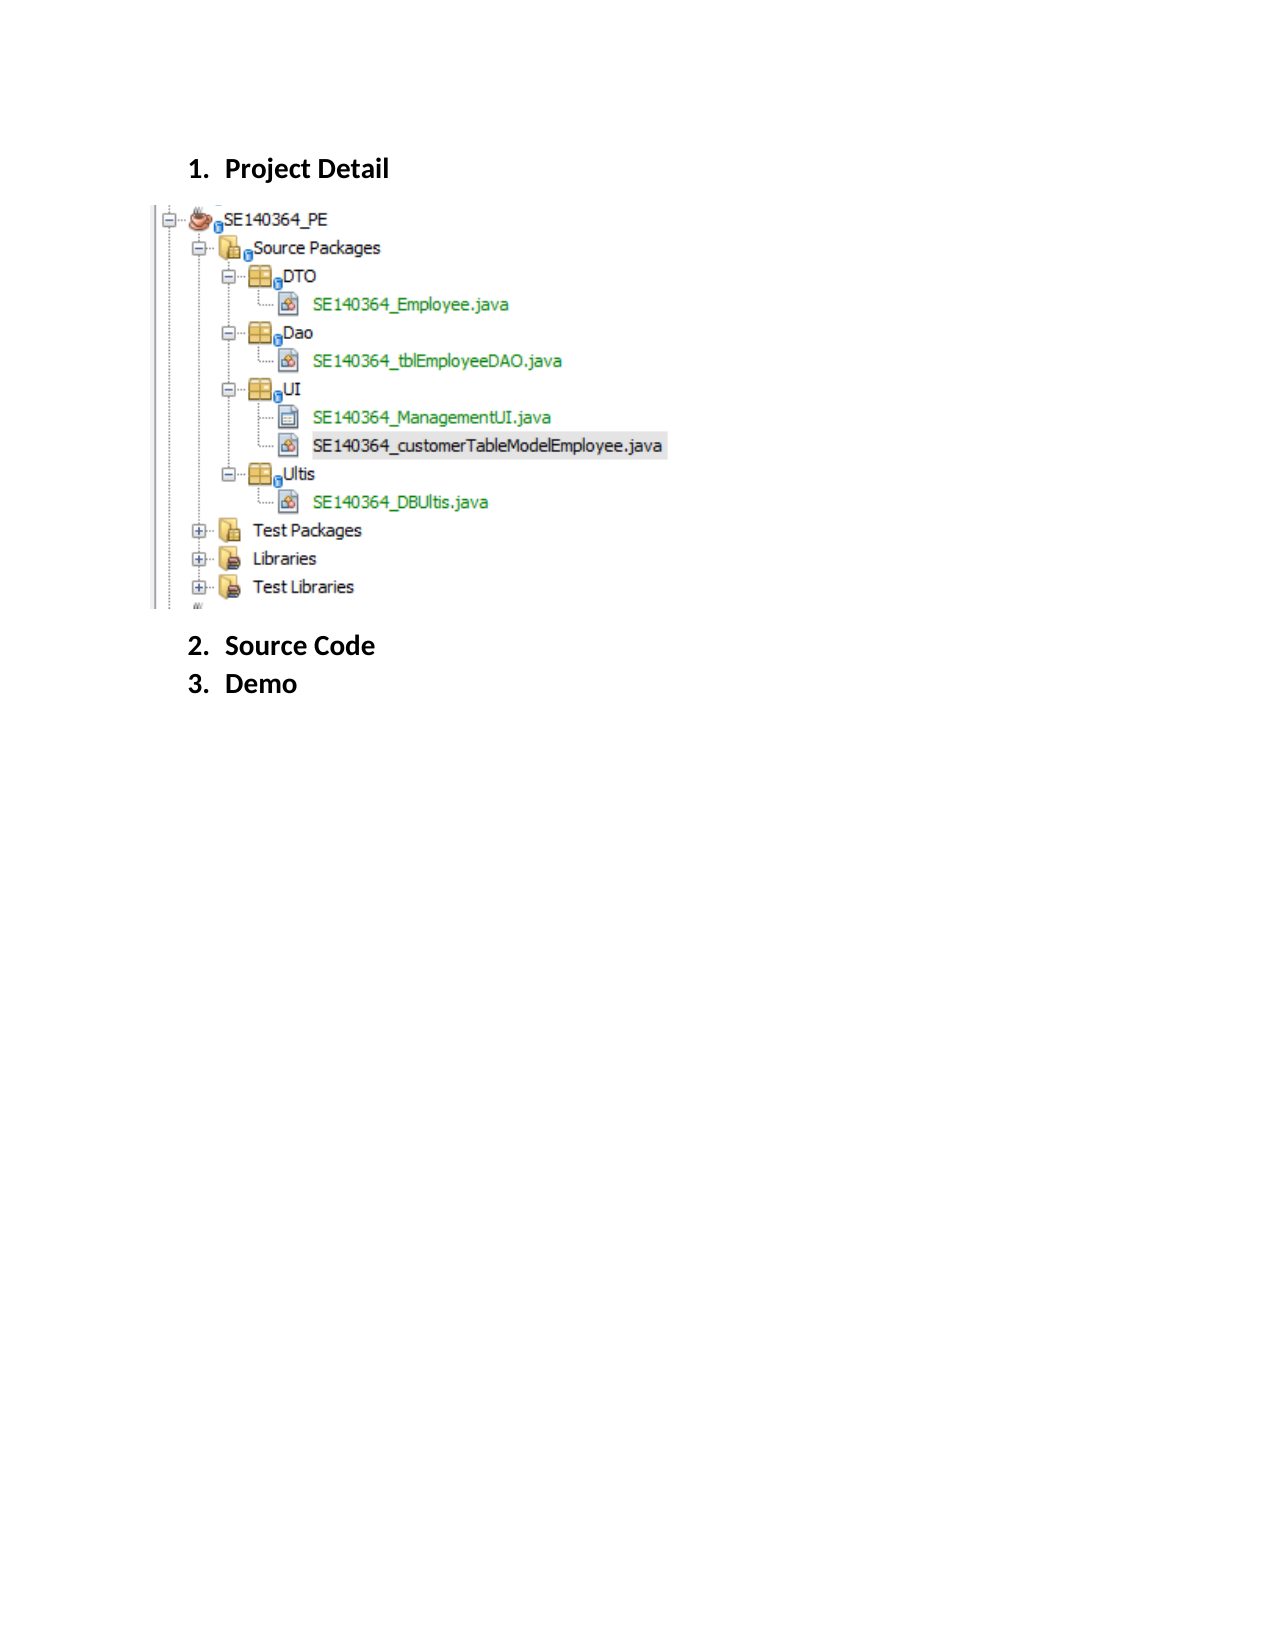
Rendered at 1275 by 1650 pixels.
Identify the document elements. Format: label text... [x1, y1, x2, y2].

list Demo [187, 666, 1125, 701]
list Project Detail [187, 150, 1125, 186]
list Source Code [187, 627, 1125, 663]
picture [150, 205, 693, 609]
